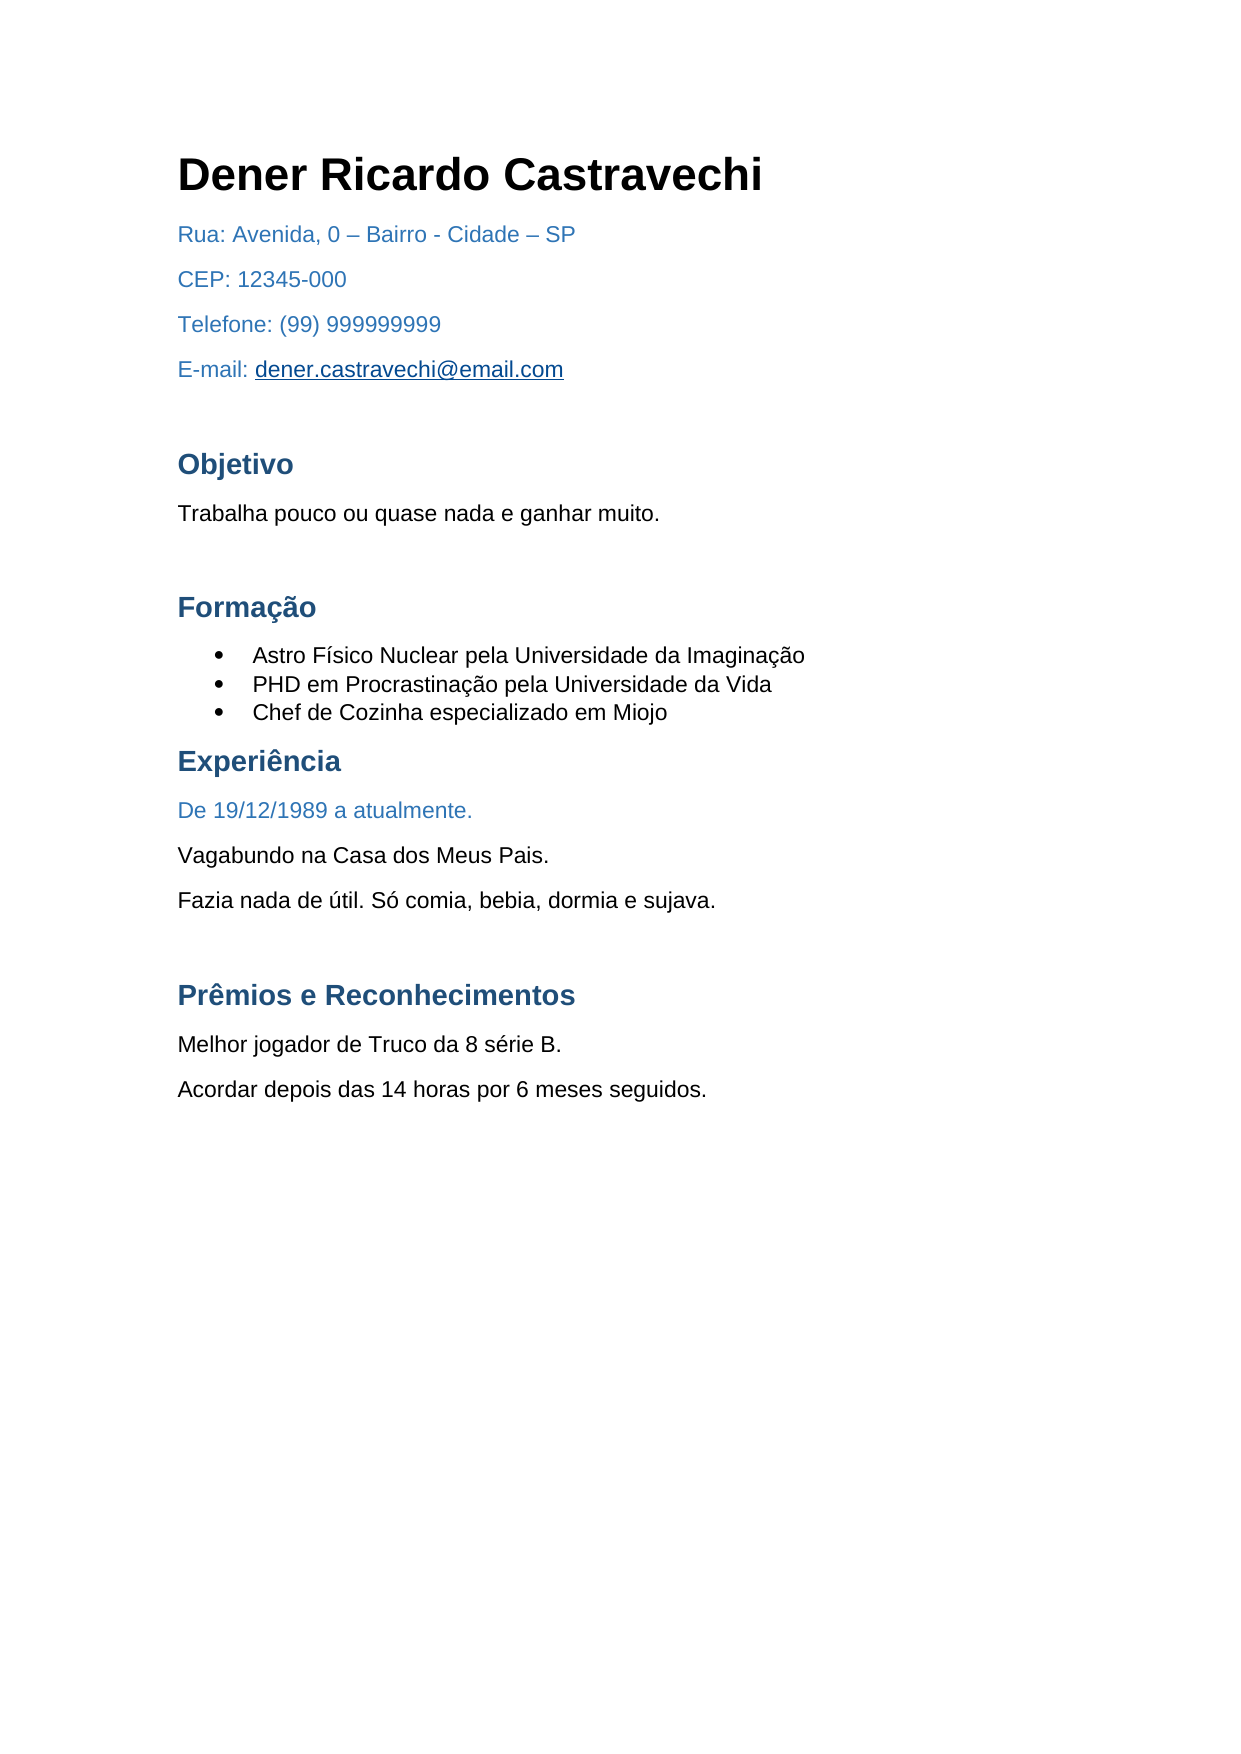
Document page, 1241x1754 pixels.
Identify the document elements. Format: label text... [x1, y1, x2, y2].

text De 19/12/1989 a atualmente. [177, 797, 1063, 824]
list Astro Físico Nuclear pela Universidade da Imaginação [215, 642, 1063, 669]
text Telefone: (99) 999999999 [177, 311, 1063, 338]
list Chef de Cozinha especializado em Miojo [215, 699, 1063, 726]
text Formação [177, 590, 1063, 623]
list PHD em Procrastinação pela Universidade da Vida [215, 671, 1063, 697]
text Fazia nada de útil. Só comia, bebia, dormia e sujava. [177, 887, 1063, 914]
text Prêmios e Reconhecimentos [177, 978, 1063, 1011]
text CEP: 12345-000 [177, 266, 1063, 293]
text Experiência [177, 744, 1063, 778]
text Melhor jogador de Truco da 8 série B. [177, 1031, 1063, 1057]
text Rua: Avenida, 0 – Bairro - Cidade – SP [177, 221, 1063, 247]
text Trabalha pouco ou quase nada e ganhar muito. [177, 499, 1063, 526]
text Dener Ricardo Castravechi [177, 148, 1063, 200]
text E-mail: dener.castravechi@email.com [177, 356, 1063, 383]
text Objetivo [177, 447, 1063, 480]
text Vagabundo na Casa dos Meus Pais. [177, 842, 1063, 869]
text Acordar depois das 14 horas por 6 meses seguidos. [177, 1076, 1063, 1102]
